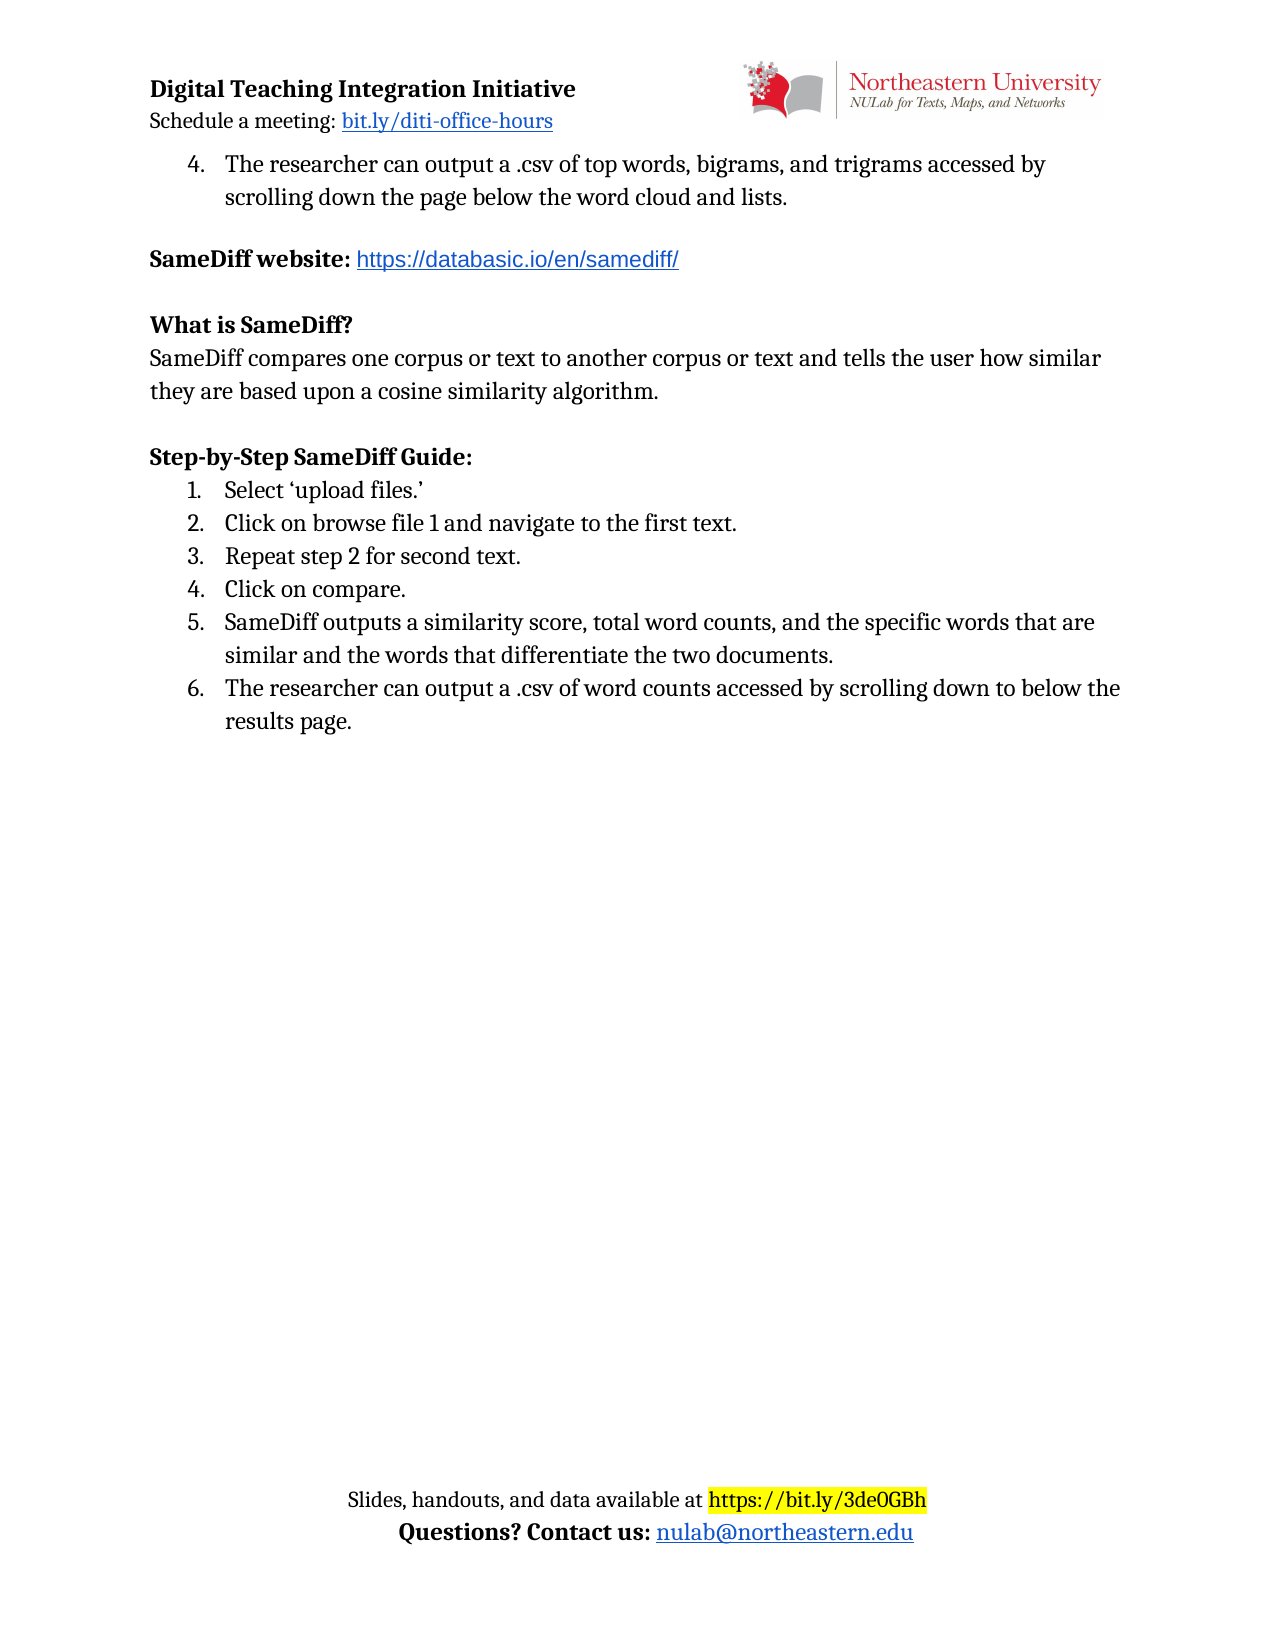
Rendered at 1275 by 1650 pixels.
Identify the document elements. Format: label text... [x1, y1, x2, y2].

list The researcher can output a .csv of top words, bigrams, and trigrams accessed by scrolling down the page below the word cloud and lists. [187, 150, 1125, 212]
list Click on compare. [187, 575, 1125, 604]
list The researcher can output a .csv of word counts accessed by scrolling down to below the results page. [187, 674, 1125, 736]
list Repeat step 2 for second text. [187, 542, 1125, 571]
text What is SameDiff? [150, 311, 1125, 339]
list Select ‘upload files.’ [187, 476, 1125, 505]
list SameDiff outputs a similarity score, total word counts, and the specific words that are similar and the words that differentiate the two documents. [187, 608, 1125, 670]
list Click on browse file 1 and navigate to the first text. [187, 509, 1125, 538]
text Step-by-Step SameDiff Guide: [150, 443, 1125, 472]
picture [739, 59, 1104, 121]
text SameDiff compares one corpus or text to another corpus or text and tells the user how similar they are based upon a cosine similarity algorithm. [150, 344, 1125, 406]
text SameDiff website: https://databasic.io/en/samediff/ [150, 245, 1125, 273]
